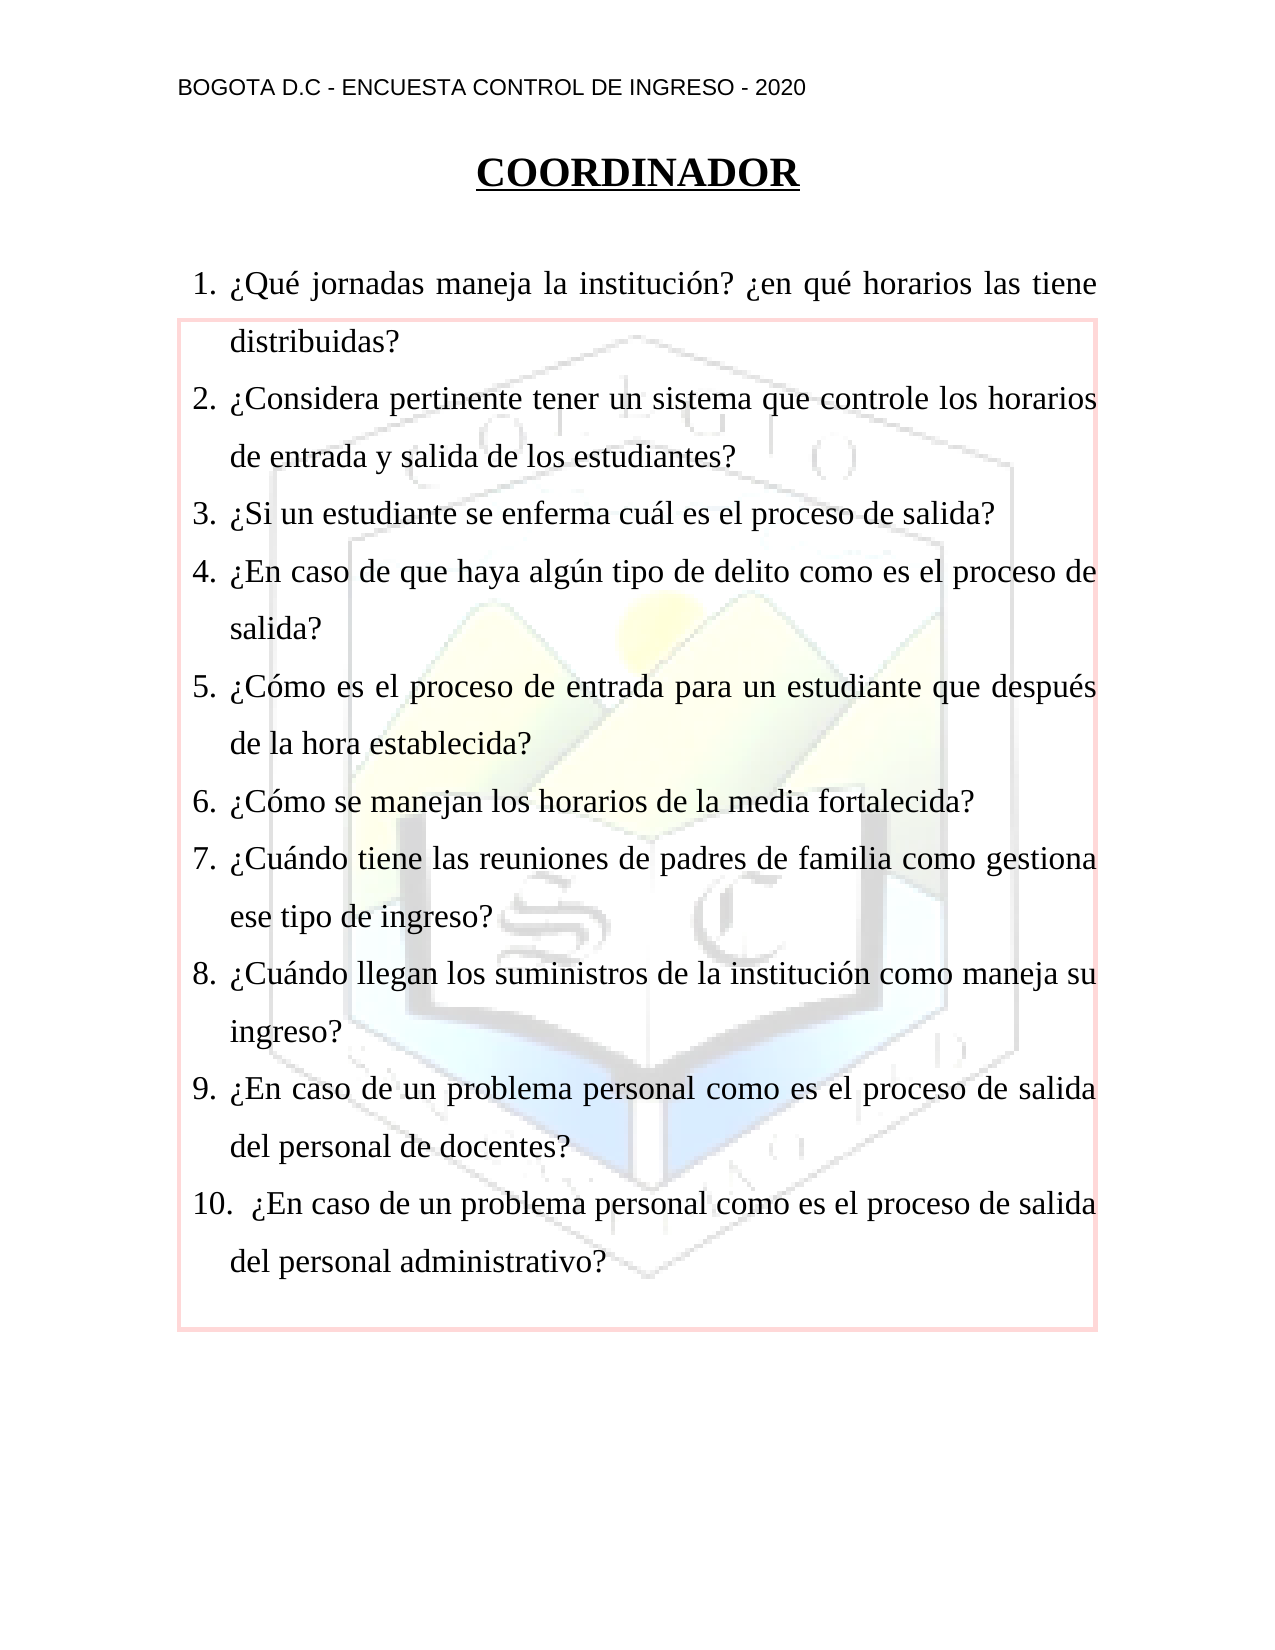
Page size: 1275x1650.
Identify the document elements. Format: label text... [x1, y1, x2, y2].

list ¿Considera pertinente tener un sistema que controle los horarios de entrada y salida de los estudiantes? [192, 379, 1098, 474]
list ¿Cómo es el proceso de entrada para un estudiante que después de la hora establecida? [192, 666, 1098, 762]
list ¿En caso de un problema personal como es el proceso de salida del personal de docentes? [192, 1069, 1098, 1164]
list ¿Qué jornadas maneja la institución? ¿en qué horarios las tiene distribuidas? [192, 264, 1098, 359]
list ¿Cuándo llegan los suministros de la institución como maneja su ingreso? [192, 954, 1098, 1049]
list ¿Si un estudiante se enferma cuál es el proceso de salida? [192, 494, 1098, 532]
list ¿En caso de que haya algún tipo de delito como es el proceso de salida? [192, 551, 1098, 647]
list ¿Cómo se manejan los horarios de la media fortalecida? [192, 781, 1098, 819]
text COORDINADOR [177, 148, 1098, 196]
list ¿En caso de un problema personal como es el proceso de salida del personal administrativo? [192, 1184, 1098, 1279]
list ¿Cuándo tiene las reuniones de padres de familia como gestiona ese tipo de ingreso? [192, 839, 1098, 934]
